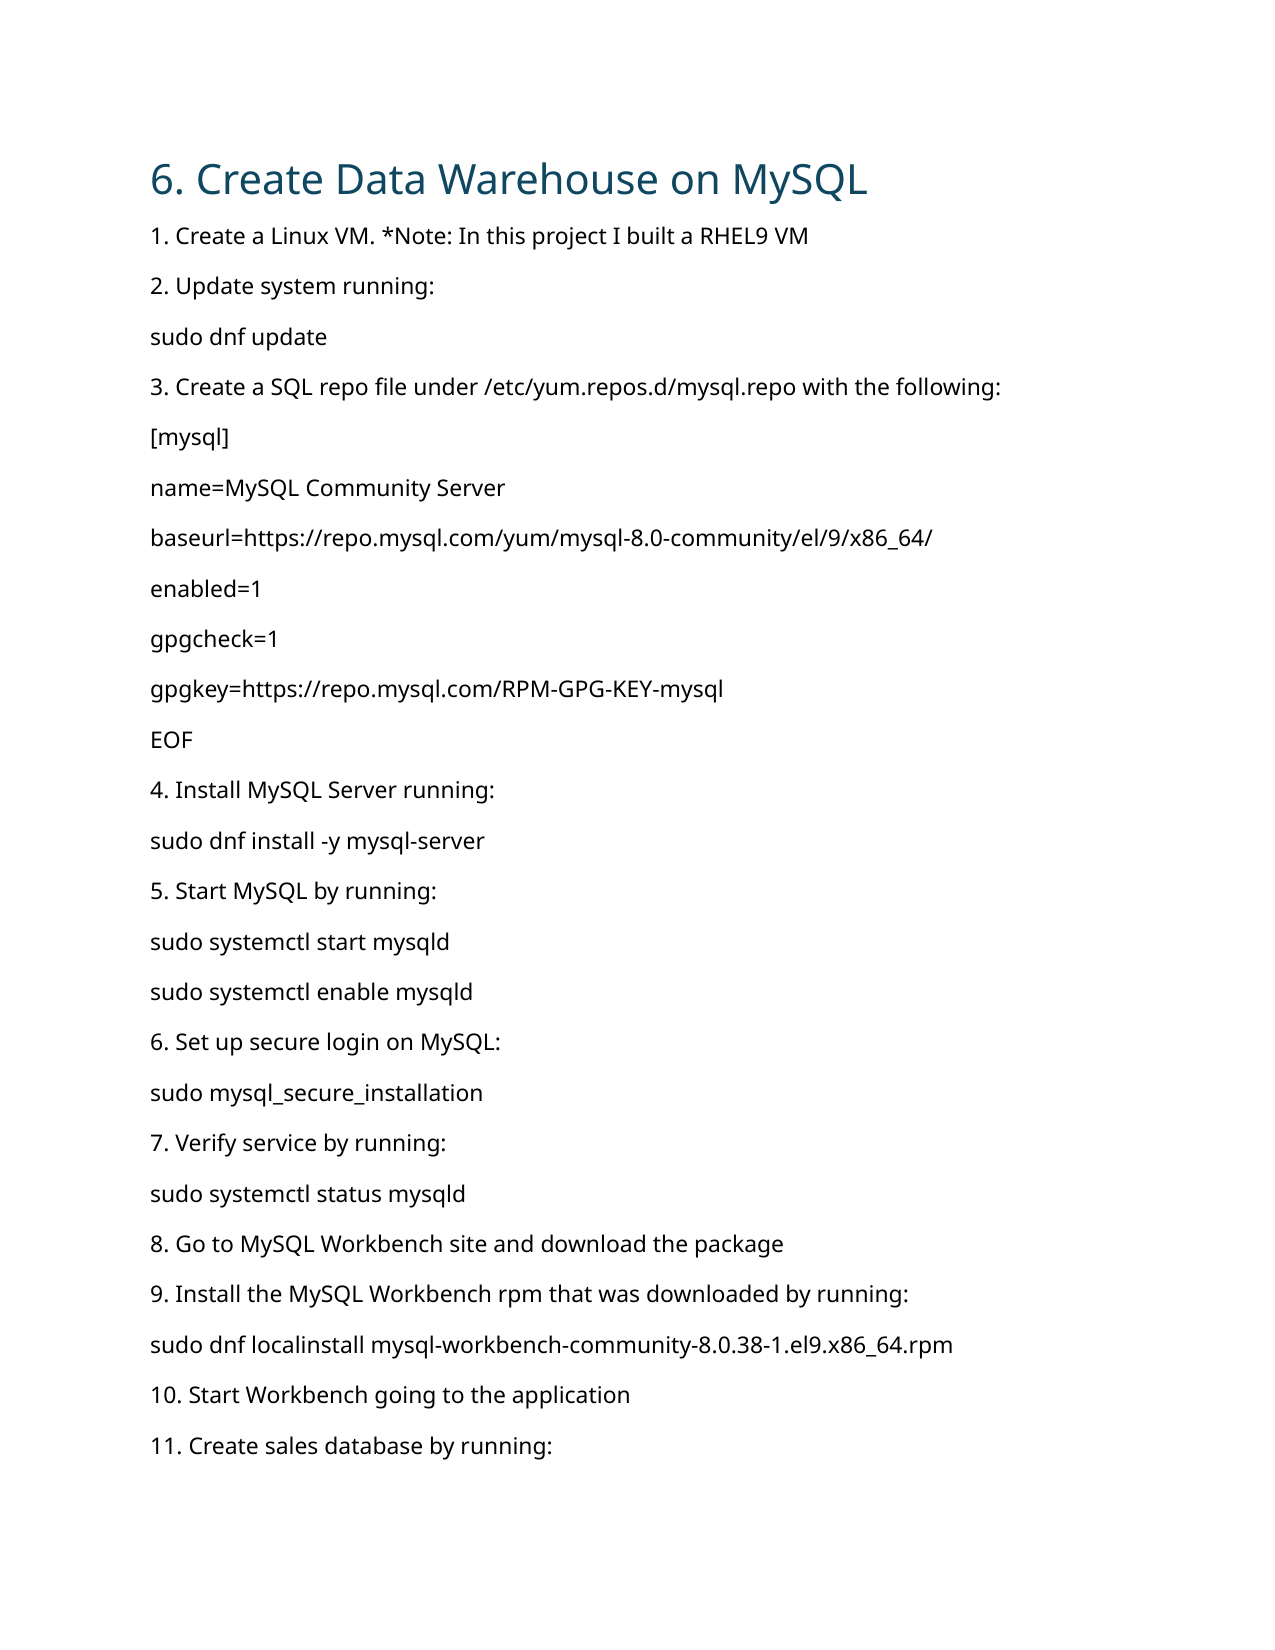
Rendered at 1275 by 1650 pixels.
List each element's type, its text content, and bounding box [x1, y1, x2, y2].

text 6. Set up secure login on MySQL: [150, 1026, 1125, 1057]
text 3. Create a SQL repo file under /etc/yum.repos.d/mysql.repo with the following: [150, 371, 1125, 402]
text 5. Start MySQL by running: [150, 875, 1125, 906]
text [mysql] [150, 421, 1125, 452]
text 1. Create a Linux VM. *Note: In this project I built a RHEL9 VM [150, 219, 1125, 251]
text enabled=1 [150, 572, 1125, 604]
text gpgkey=https://repo.mysql.com/RPM-GPG-KEY-mysql [150, 673, 1125, 704]
text sudo systemctl status mysqld [150, 1177, 1125, 1209]
text baseurl=https://repo.mysql.com/yum/mysql-8.0-community/el/9/x86_64/ [150, 522, 1125, 553]
text sudo dnf localinstall mysql-workbench-community-8.0.38-1.el9.x86_64.rpm [150, 1329, 1125, 1360]
text 2. Update system running: [150, 270, 1125, 301]
text sudo mysql_secure_installation [150, 1077, 1125, 1108]
subtitle 6. Create Data Warehouse on MySQL [150, 150, 1125, 207]
text 7. Verify service by running: [150, 1127, 1125, 1158]
text EOF [150, 724, 1125, 755]
text gpgcheck=1 [150, 623, 1125, 654]
text 11. Create sales database by running: [150, 1429, 1125, 1461]
text sudo systemctl start mysqld [150, 925, 1125, 957]
text sudo systemctl enable mysqld [150, 976, 1125, 1007]
text 8. Go to MySQL Workbench site and download the package [150, 1228, 1125, 1259]
text 10. Start Workbench going to the application [150, 1379, 1125, 1410]
text sudo dnf install -y mysql-server [150, 824, 1125, 856]
text sudo dnf update [150, 320, 1125, 352]
text 9. Install the MySQL Workbench rpm that was downloaded by running: [150, 1278, 1125, 1309]
text 4. Install MySQL Server running: [150, 774, 1125, 805]
text name=MySQL Community Server [150, 472, 1125, 503]
